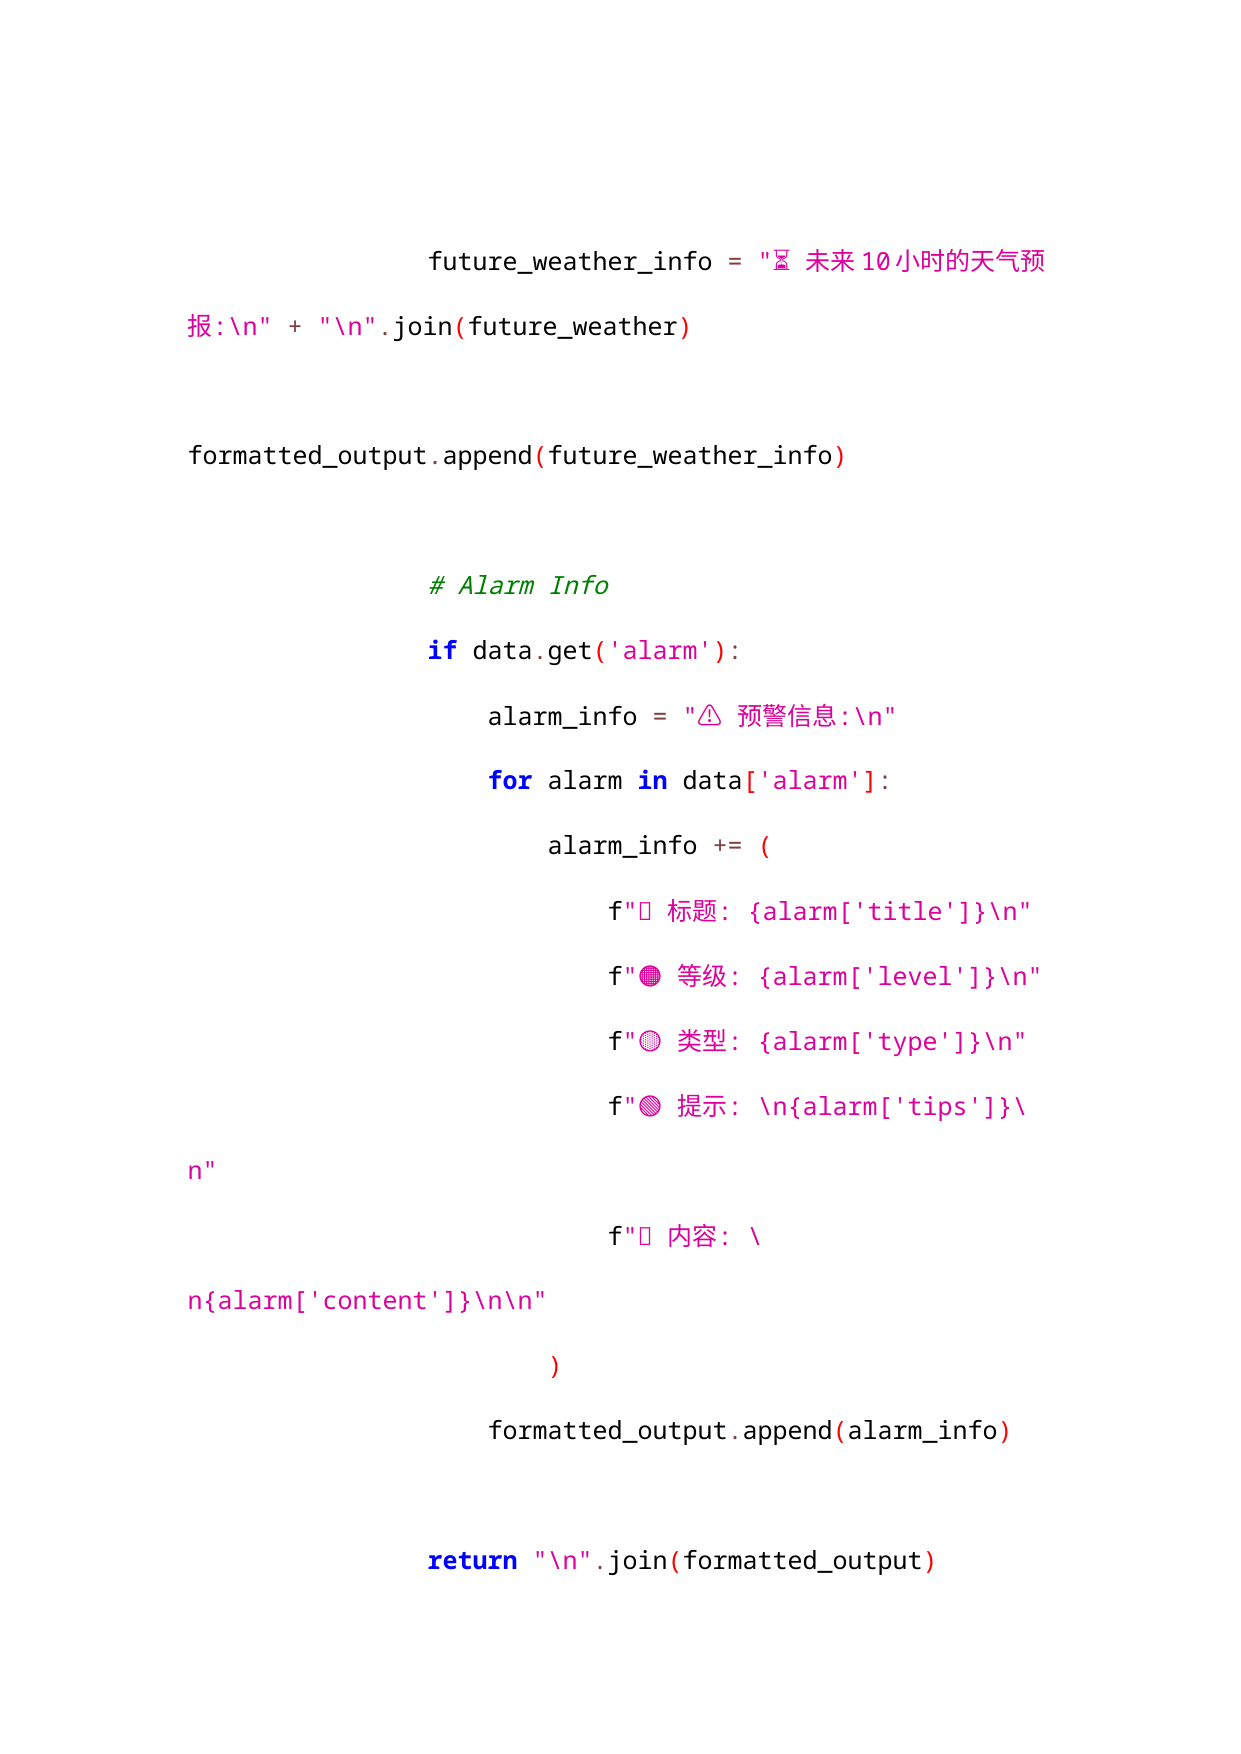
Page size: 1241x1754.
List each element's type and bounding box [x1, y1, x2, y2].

text [187, 162, 1053, 1592]
